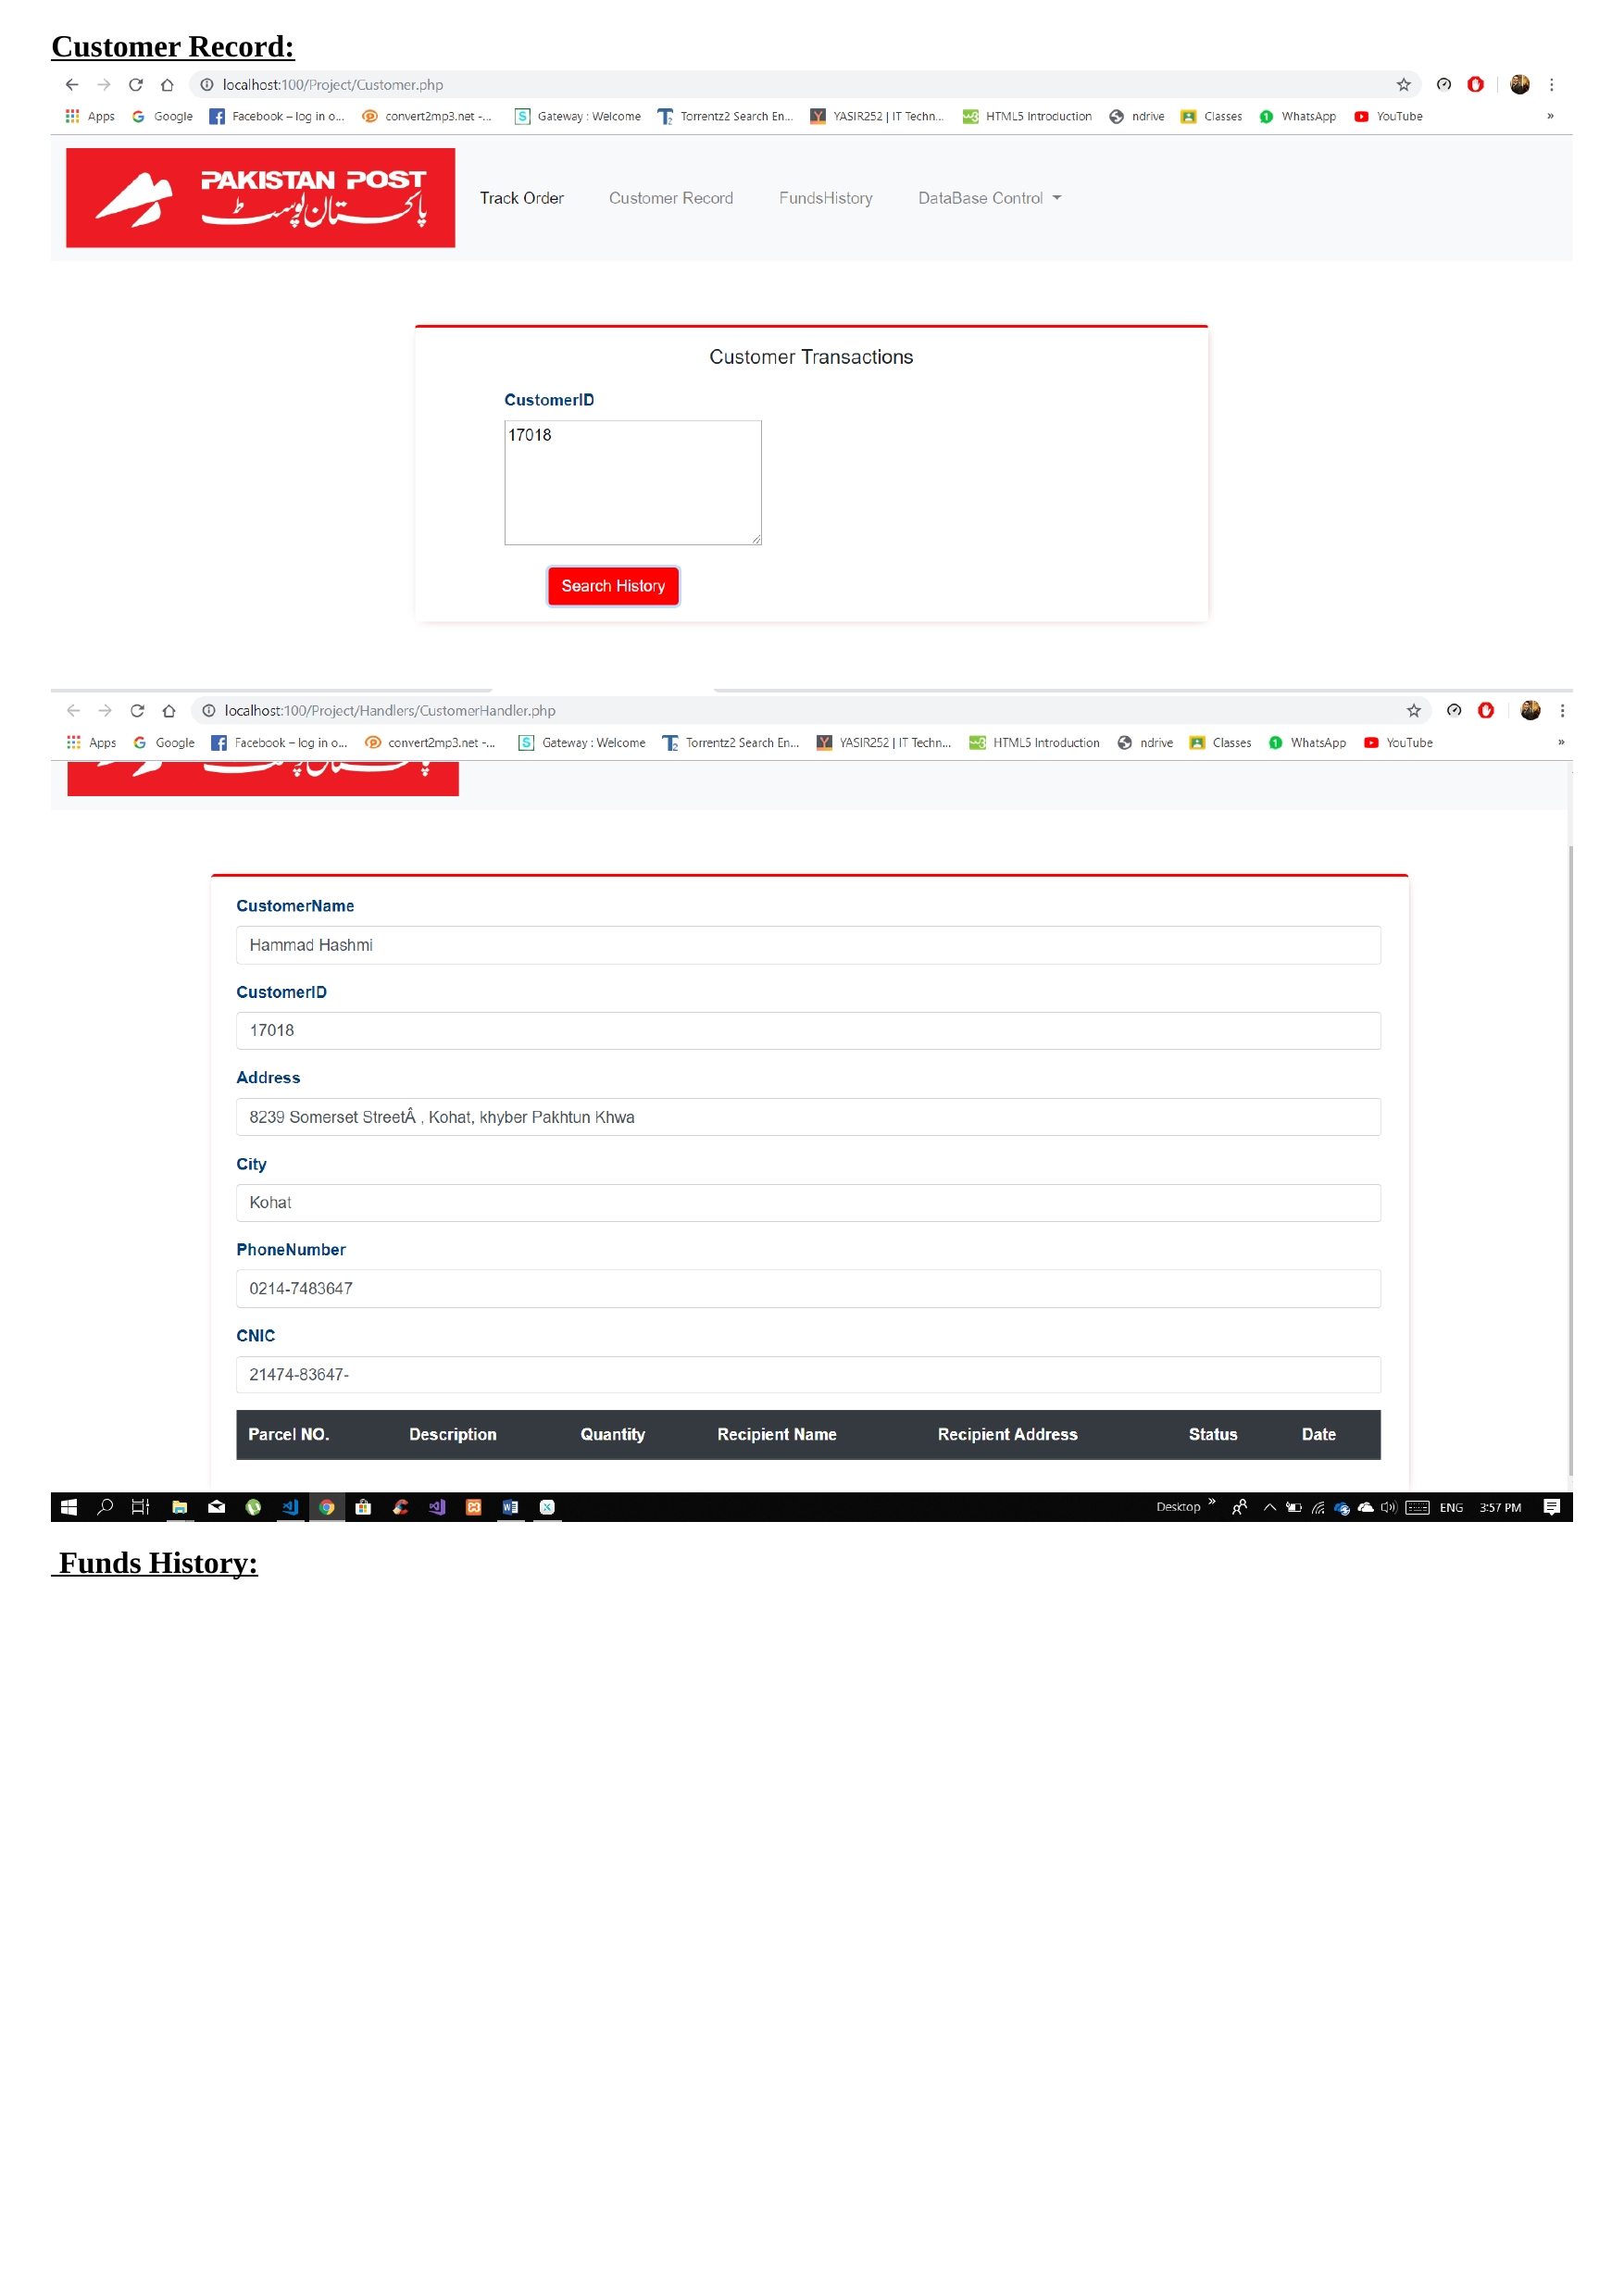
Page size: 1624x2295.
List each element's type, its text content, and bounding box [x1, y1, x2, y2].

subtitle Funds History: [51, 1522, 1573, 1579]
subtitle Customer Record: [51, 29, 1573, 64]
picture [50, 69, 1573, 1522]
